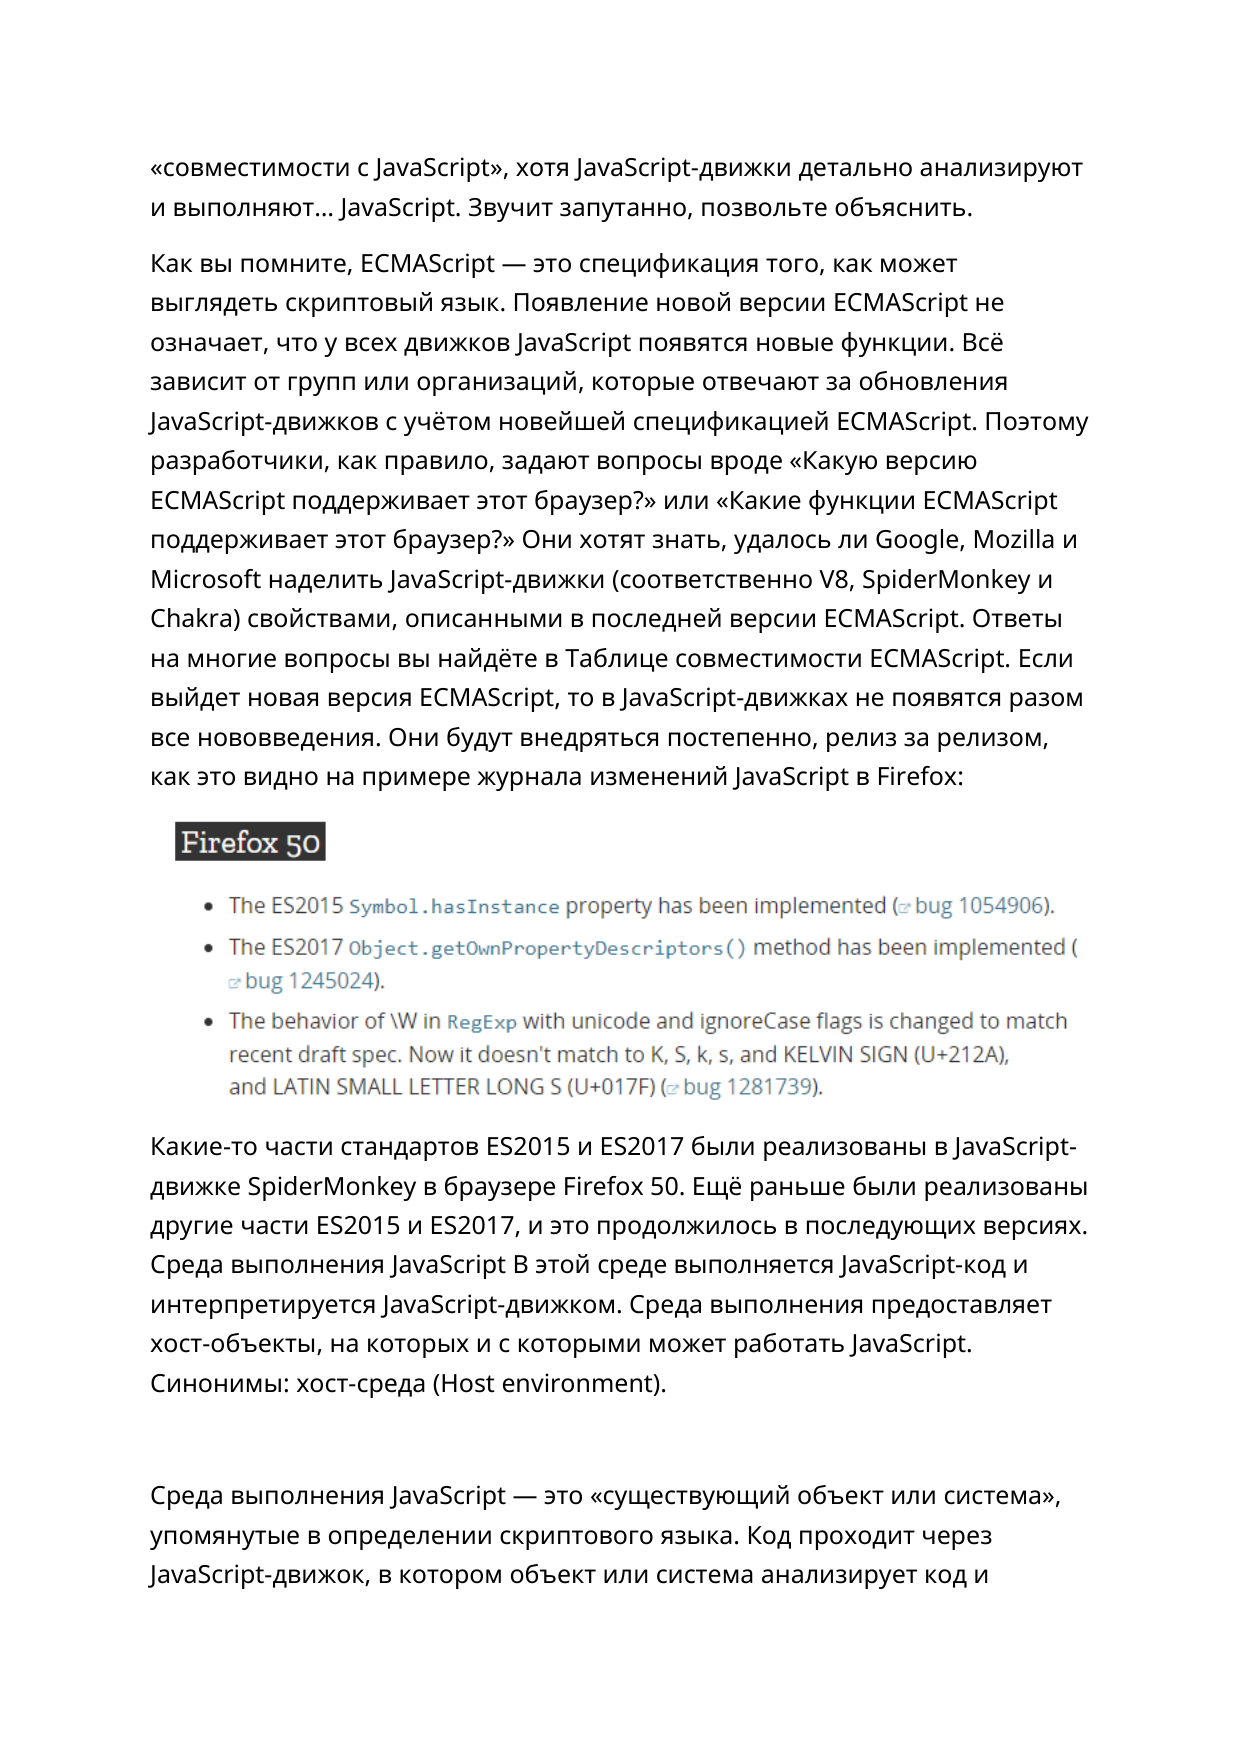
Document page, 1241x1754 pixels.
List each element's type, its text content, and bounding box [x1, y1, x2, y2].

text Какие-то части стандартов ES2015 и ES2017 были реализованы в JavaScript-движке SpiderMonkey в браузере Firefox 50. Ещё раньше были реализованы другие части ES2015 и ES2017, и это продолжилось в последующих версиях. Среда выполнения JavaScript В этой среде выполняется JavaScript-код и интерпретируется JavaScript-движком. Среда выполнения предоставляет хост-объекты, на которых и с которыми может работать JavaScript. Синонимы: хост-среда (Host environment). [150, 1129, 1090, 1399]
text Как вы помните, ECMAScript — это спецификация того, как может выглядеть скриптовый язык. Появление новой версии ECMAScript не означает, что у всех движков JavaScript появятся новые функции. Всё зависит от групп или организаций, которые отвечают за обновления JavaScript-движков с учётом новейшей спецификацией ECMAScript. Поэтому разработчики, как правило, задают вопросы вроде «Какую версию ECMAScript поддерживает этот браузер?» или «Какие функции ECMAScript поддерживает этот браузер?» Они хотят знать, удалось ли Google, Mozilla и Microsoft наделить JavaScript-движки (соответственно V8, SpiderMonkey и Chakra) свойствами, описанными в последней версии ECMAScript. Ответы на многие вопросы вы найдёте в Таблице совместимости ECMAScript. Если выйдет новая версия ECMAScript, то в JavaScript-движках не появятся разом все нововведения. Они будут внедряться постепенно, релиз за релизом, как это видно на примере журнала изменений JavaScript в Firefox: [150, 246, 1090, 793]
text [150, 1478, 1090, 1591]
picture [150, 815, 1089, 1108]
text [150, 150, 1090, 223]
